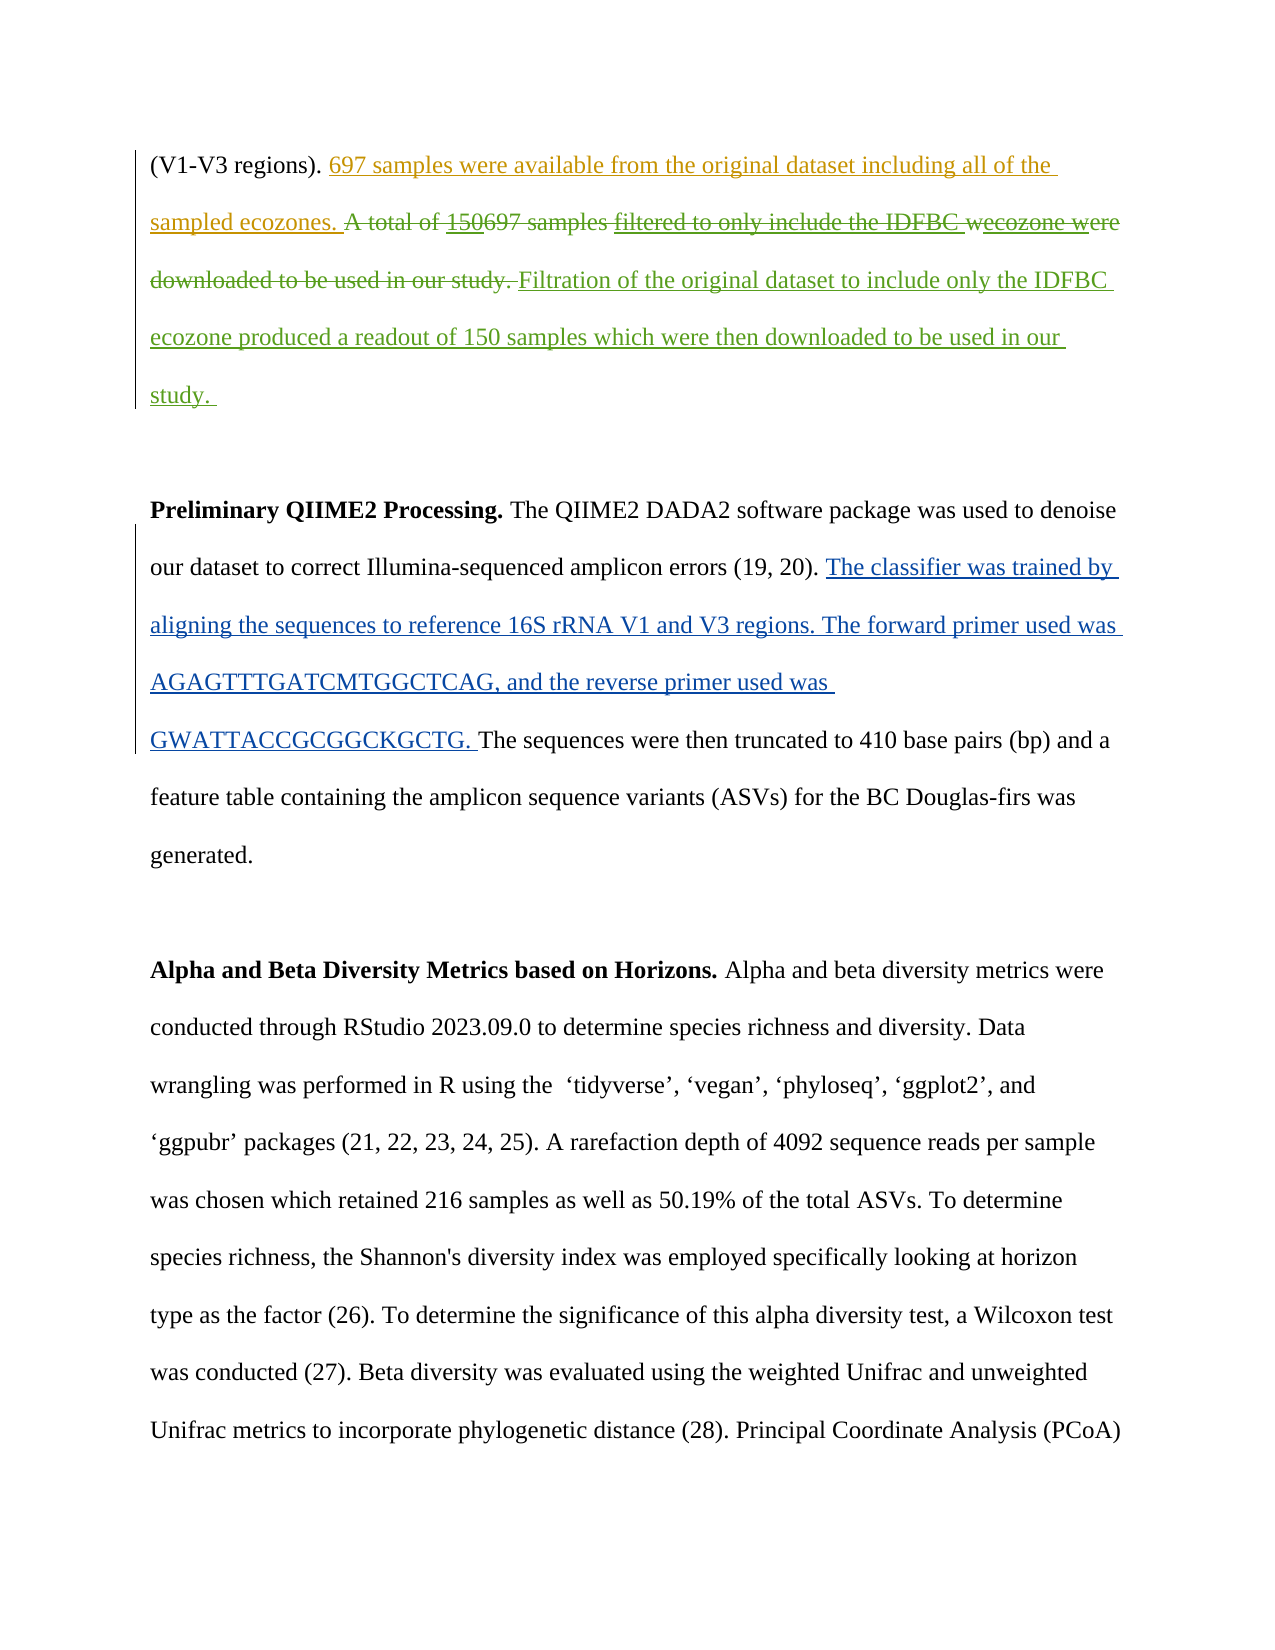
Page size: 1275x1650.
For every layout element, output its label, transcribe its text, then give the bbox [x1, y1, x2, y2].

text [150, 150, 1125, 409]
text Preliminary QIIME2 Processing. The QIIME2 DADA2 software package was used to denoise our dataset to correct Illumina-sequenced amplicon errors (19, 20). The sequences were then truncated to 410 base pairs (bp) and a feature table containing the amplicon sequence variants (ASVs) for the BC Douglas-firs was generated. [150, 495, 1125, 869]
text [150, 955, 1125, 1444]
